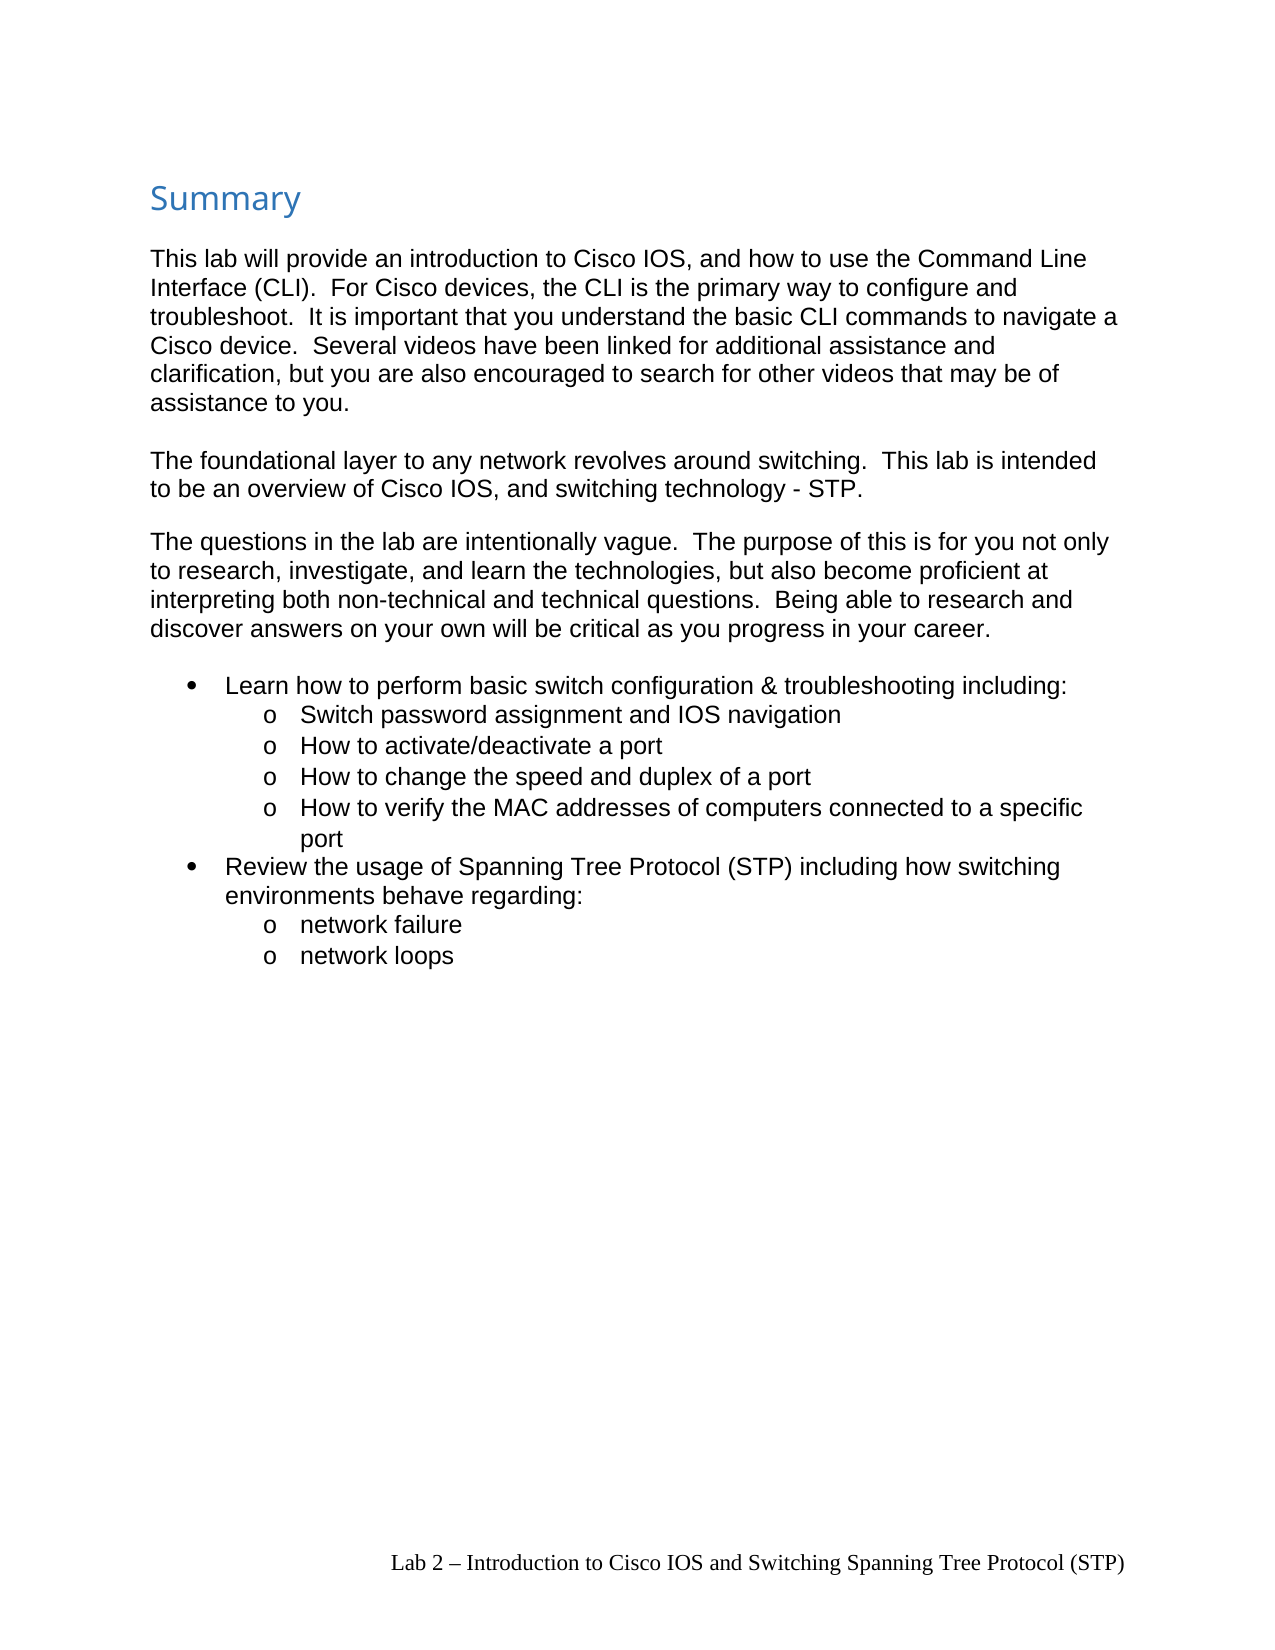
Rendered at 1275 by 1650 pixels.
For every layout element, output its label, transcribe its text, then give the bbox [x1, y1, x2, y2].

list Learn how to perform basic switch configuration & troubleshooting including: [187, 671, 1125, 700]
text The foundational layer to any network revolves around switching. This lab is intended to be an overview of Cisco IOS, and switching technology - STP. [150, 446, 1125, 503]
list How to activate/deactivate a port [262, 731, 1125, 762]
text The questions in the lab are intentionally vague. The purpose of this is for you not only to research, investigate, and learn the technologies, but also become proficient at interpreting both non-technical and technical questions. Being able to research and discover answers on your own will be critical as you progress in your career. [150, 527, 1125, 642]
list How to change the speed and duplex of a port [262, 762, 1125, 793]
list Review the usage of Spanning Tree Protocol (STP) including how switching environments behave regarding: [187, 852, 1125, 910]
list How to verify the MAC addresses of computers connected to a specific port [262, 793, 1125, 852]
text This lab will provide an introduction to Cisco IOS, and how to use the Command Line Interface (CLI). For Cisco devices, the CLI is the primary way to configure and troubleshoot. It is important that you understand the basic CLI commands to navigate a Cisco device. Several videos have been linked for additional assistance and clarification, but you are also encouraged to search for other videos that may be of assistance to you. [150, 244, 1125, 417]
list network failure [262, 910, 1125, 941]
list Switch password assignment and IOS navigation [262, 700, 1125, 731]
list network loops [262, 941, 1125, 972]
subtitle Summary [150, 175, 1125, 220]
